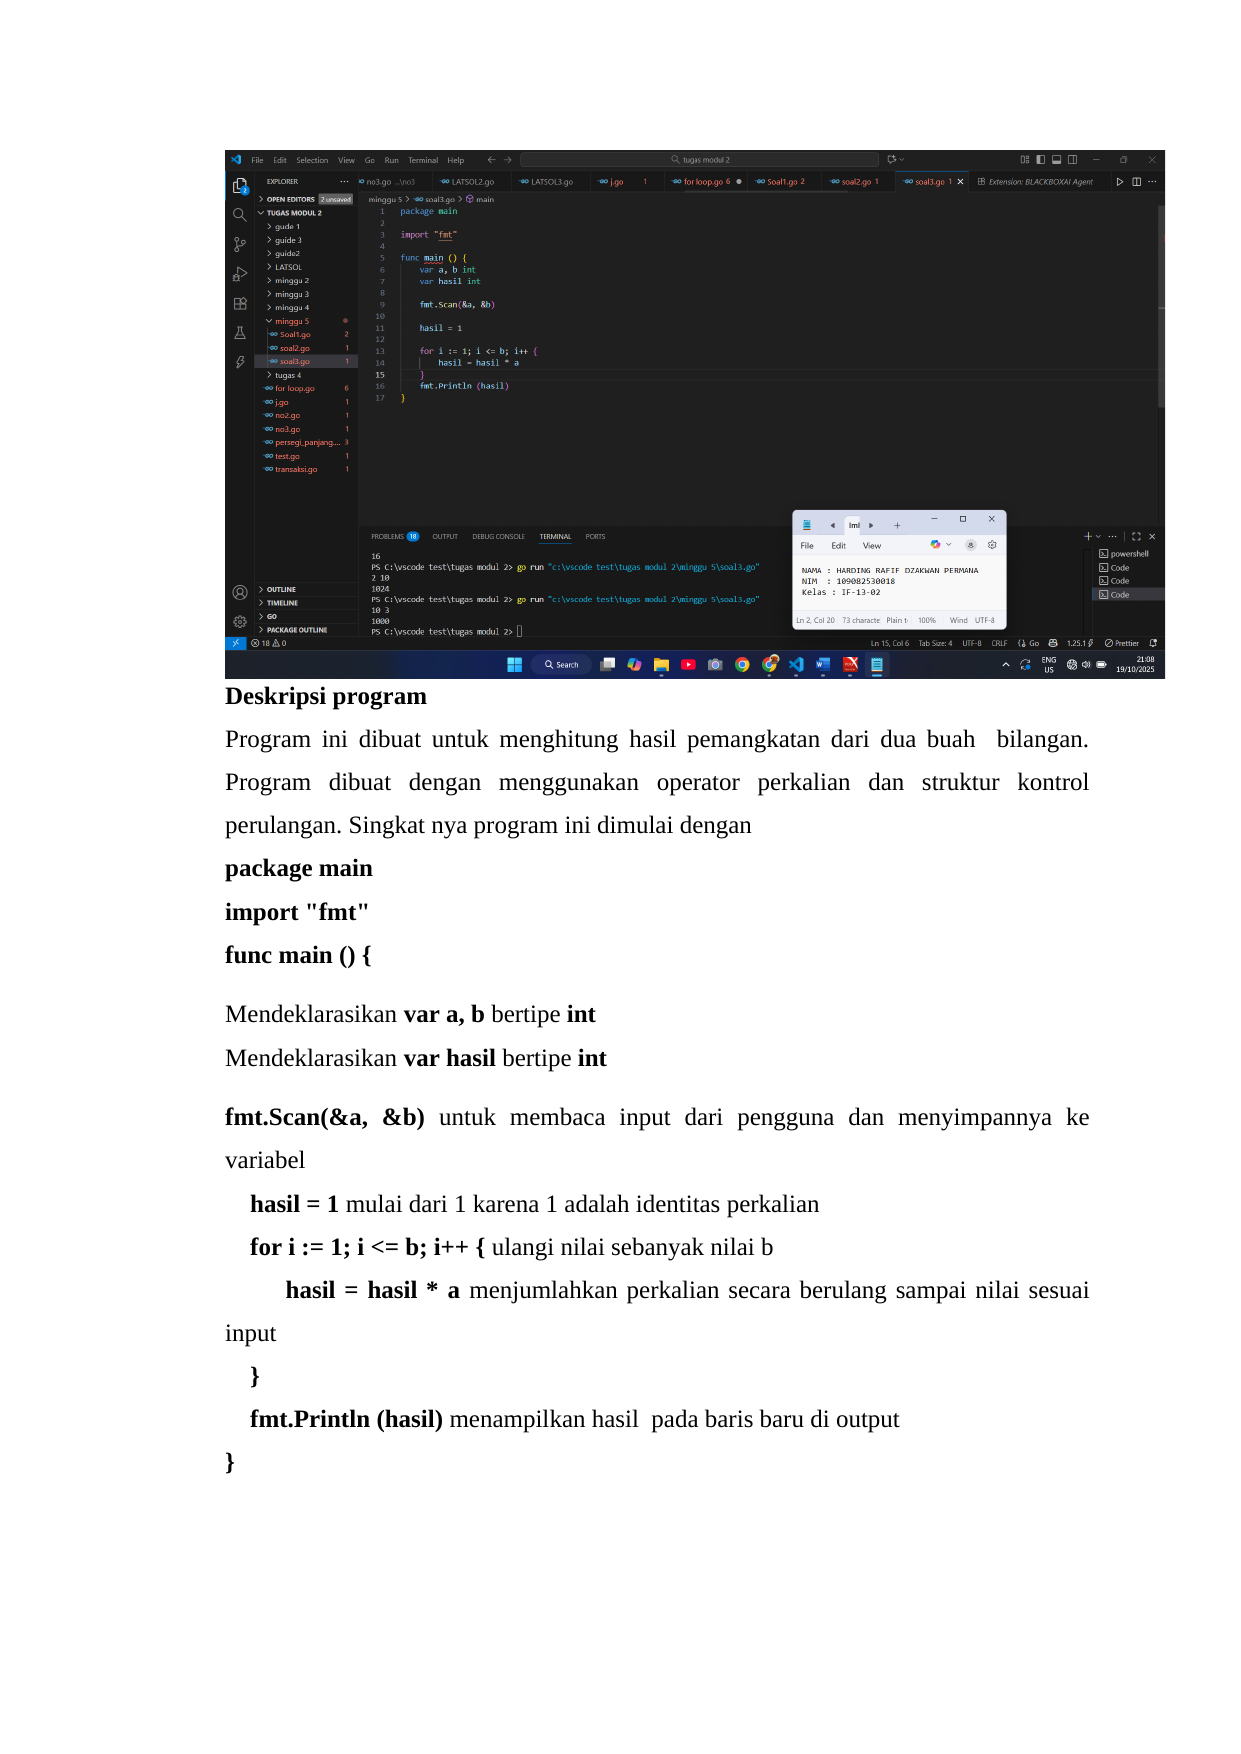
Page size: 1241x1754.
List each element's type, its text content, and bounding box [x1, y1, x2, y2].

text } [225, 1447, 1090, 1476]
text } [225, 1361, 1090, 1390]
text fmt.Scan(&a, &b) untuk membaca input dari pengguna dan menyimpannya ke variabel [225, 1102, 1090, 1174]
text Program ini dibuat untuk menghitung hasil pemangkatan dari dua buah bilangan. Program dibuat dengan menggunakan operator perkalian dan struktur kontrol perulangan. Singkat nya program ini dimulai dengan [225, 724, 1090, 839]
text fmt.Println (hasil) menampilkan hasil pada baris baru di output [225, 1404, 1090, 1433]
picture [225, 150, 1166, 679]
text Mendeklarasikan var a, b bertipe int [225, 999, 1090, 1028]
text import "fmt" [225, 897, 1090, 925]
text for i := 1; i <= b; i++ { ulangi nilai sebanyak nilai b [225, 1232, 1090, 1261]
text Mendeklarasikan var hasil bertipe int [225, 1043, 1090, 1071]
text package main [225, 853, 1090, 882]
text hasil = 1 mulai dari 1 karena 1 adalah identitas perkalian [225, 1189, 1090, 1217]
text hasil = hasil * a menjumlahkan perkalian secara berulang sampai nilai sesuai input [225, 1275, 1090, 1347]
text Deskripsi program [225, 681, 1090, 710]
text func main () { [225, 940, 1090, 968]
